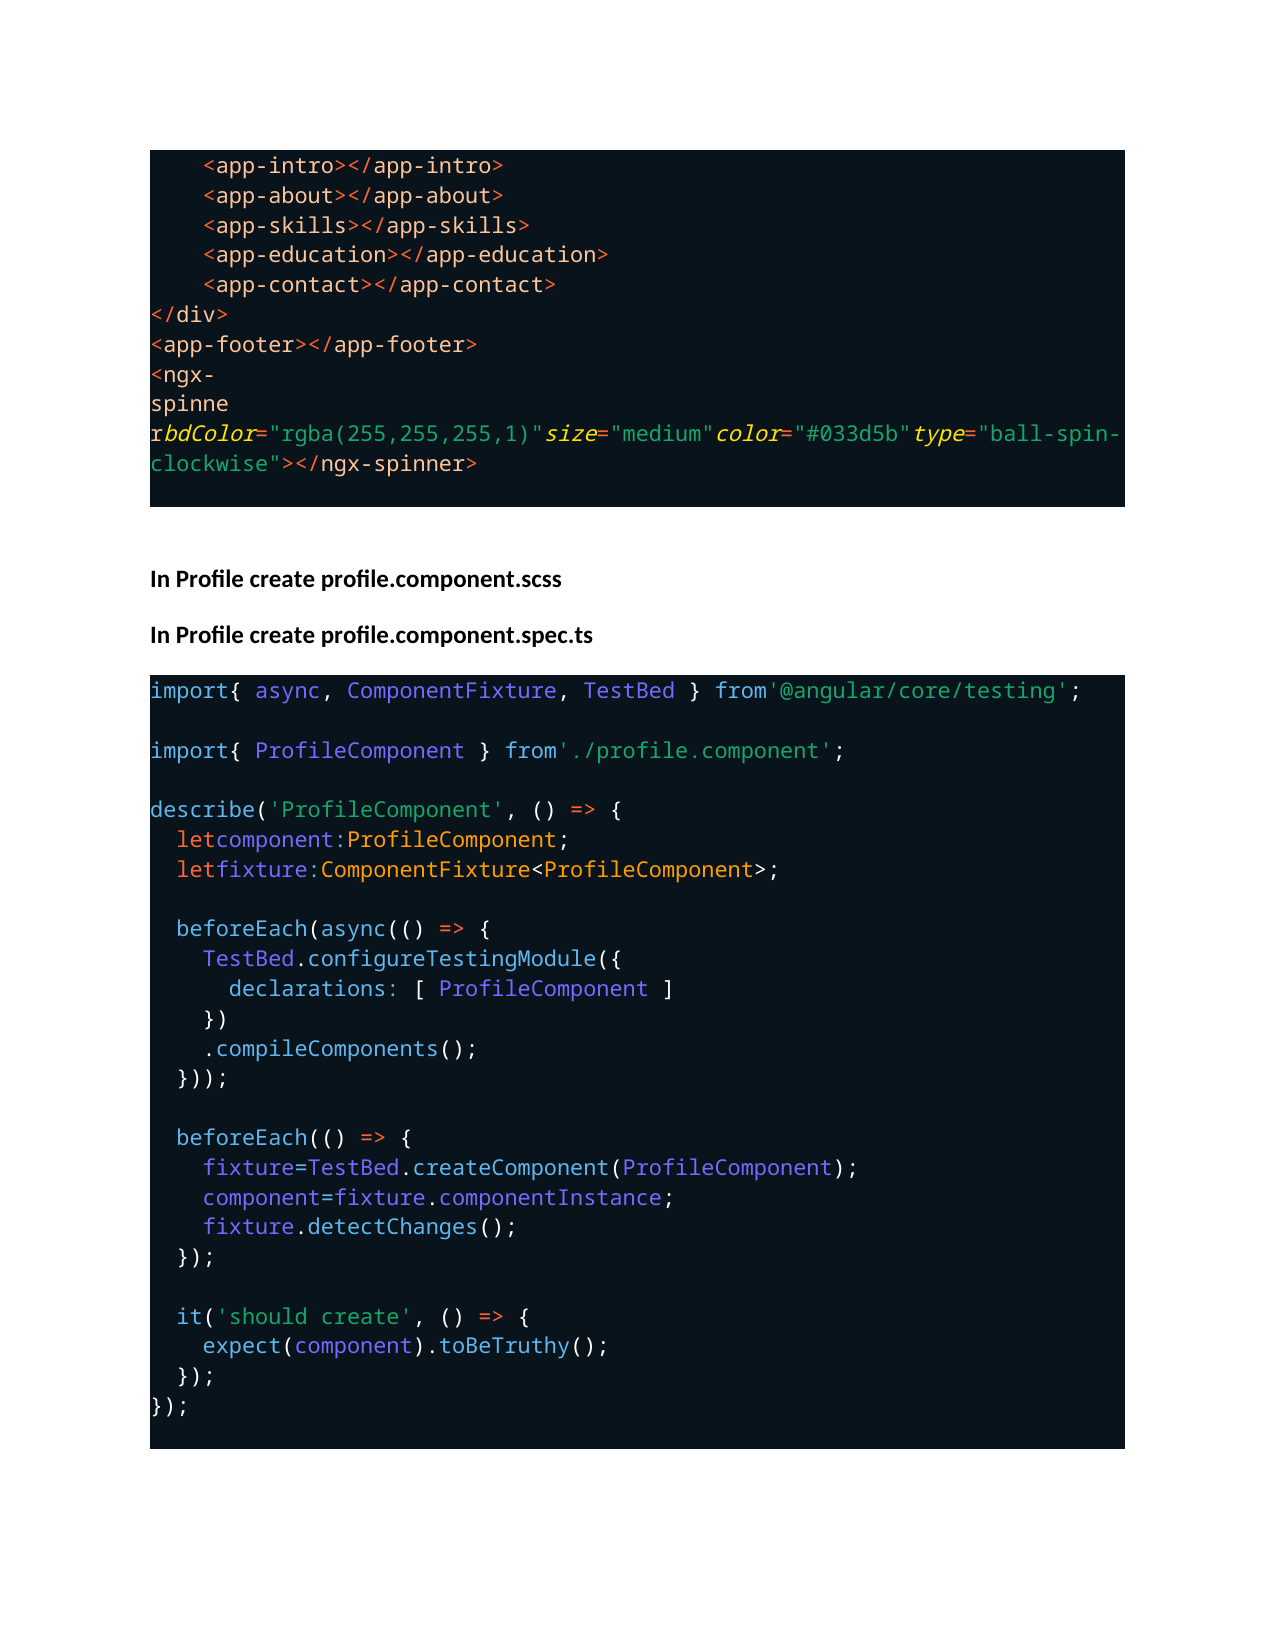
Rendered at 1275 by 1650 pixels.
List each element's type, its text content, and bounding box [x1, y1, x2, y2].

text fixture.detectChanges(); [150, 1211, 1125, 1241]
text }); [150, 1241, 1125, 1271]
text }); [150, 1390, 1125, 1420]
text })); [150, 1062, 1125, 1092]
text it('should create', () => { [150, 1301, 1125, 1330]
text <app-skills></app-skills> [150, 209, 1125, 239]
text .compileComponents(); [150, 1032, 1125, 1062]
text declarations: [ ProfileComponent ] [150, 973, 1125, 1003]
text describe('ProfileComponent', () => { [150, 794, 1125, 824]
text <app-about></app-about> [150, 180, 1125, 209]
text }); [150, 1360, 1125, 1390]
text In Profile create profile.component.spec.ts [150, 619, 1125, 650]
text <app-contact></app-contact> [150, 269, 1125, 299]
text component=fixture.componentInstance; [150, 1181, 1125, 1211]
text import{ ProfileComponent } from'./profile.component'; [150, 734, 1125, 764]
text letfixture:ComponentFixture<ProfileComponent>; [150, 854, 1125, 883]
text <ngx-spinnerbdColor="rgba(255,255,255,1)"size="medium"color="#033d5b"type="ball-spin-clockwise"></ngx-spinner> [150, 358, 1125, 478]
text beforeEach(async(() => { [150, 913, 1125, 943]
text fixture=TestBed.createComponent(ProfileComponent); [150, 1152, 1125, 1181]
text <app-education></app-education> [150, 239, 1125, 269]
text In Profile create profile.component.scss [150, 563, 1125, 594]
text import{ async, ComponentFixture, TestBed } from'@angular/core/testing'; [150, 675, 1125, 705]
text <app-footer></app-footer> [150, 329, 1125, 358]
text expect(component).toBeTruthy(); [150, 1330, 1125, 1360]
text }) [150, 1003, 1125, 1032]
text <app-intro></app-intro> [150, 150, 1125, 180]
text letcomponent:ProfileComponent; [150, 824, 1125, 854]
text TestBed.configureTestingModule({ [150, 943, 1125, 973]
text beforeEach(() => { [150, 1122, 1125, 1152]
text </div> [150, 299, 1125, 329]
